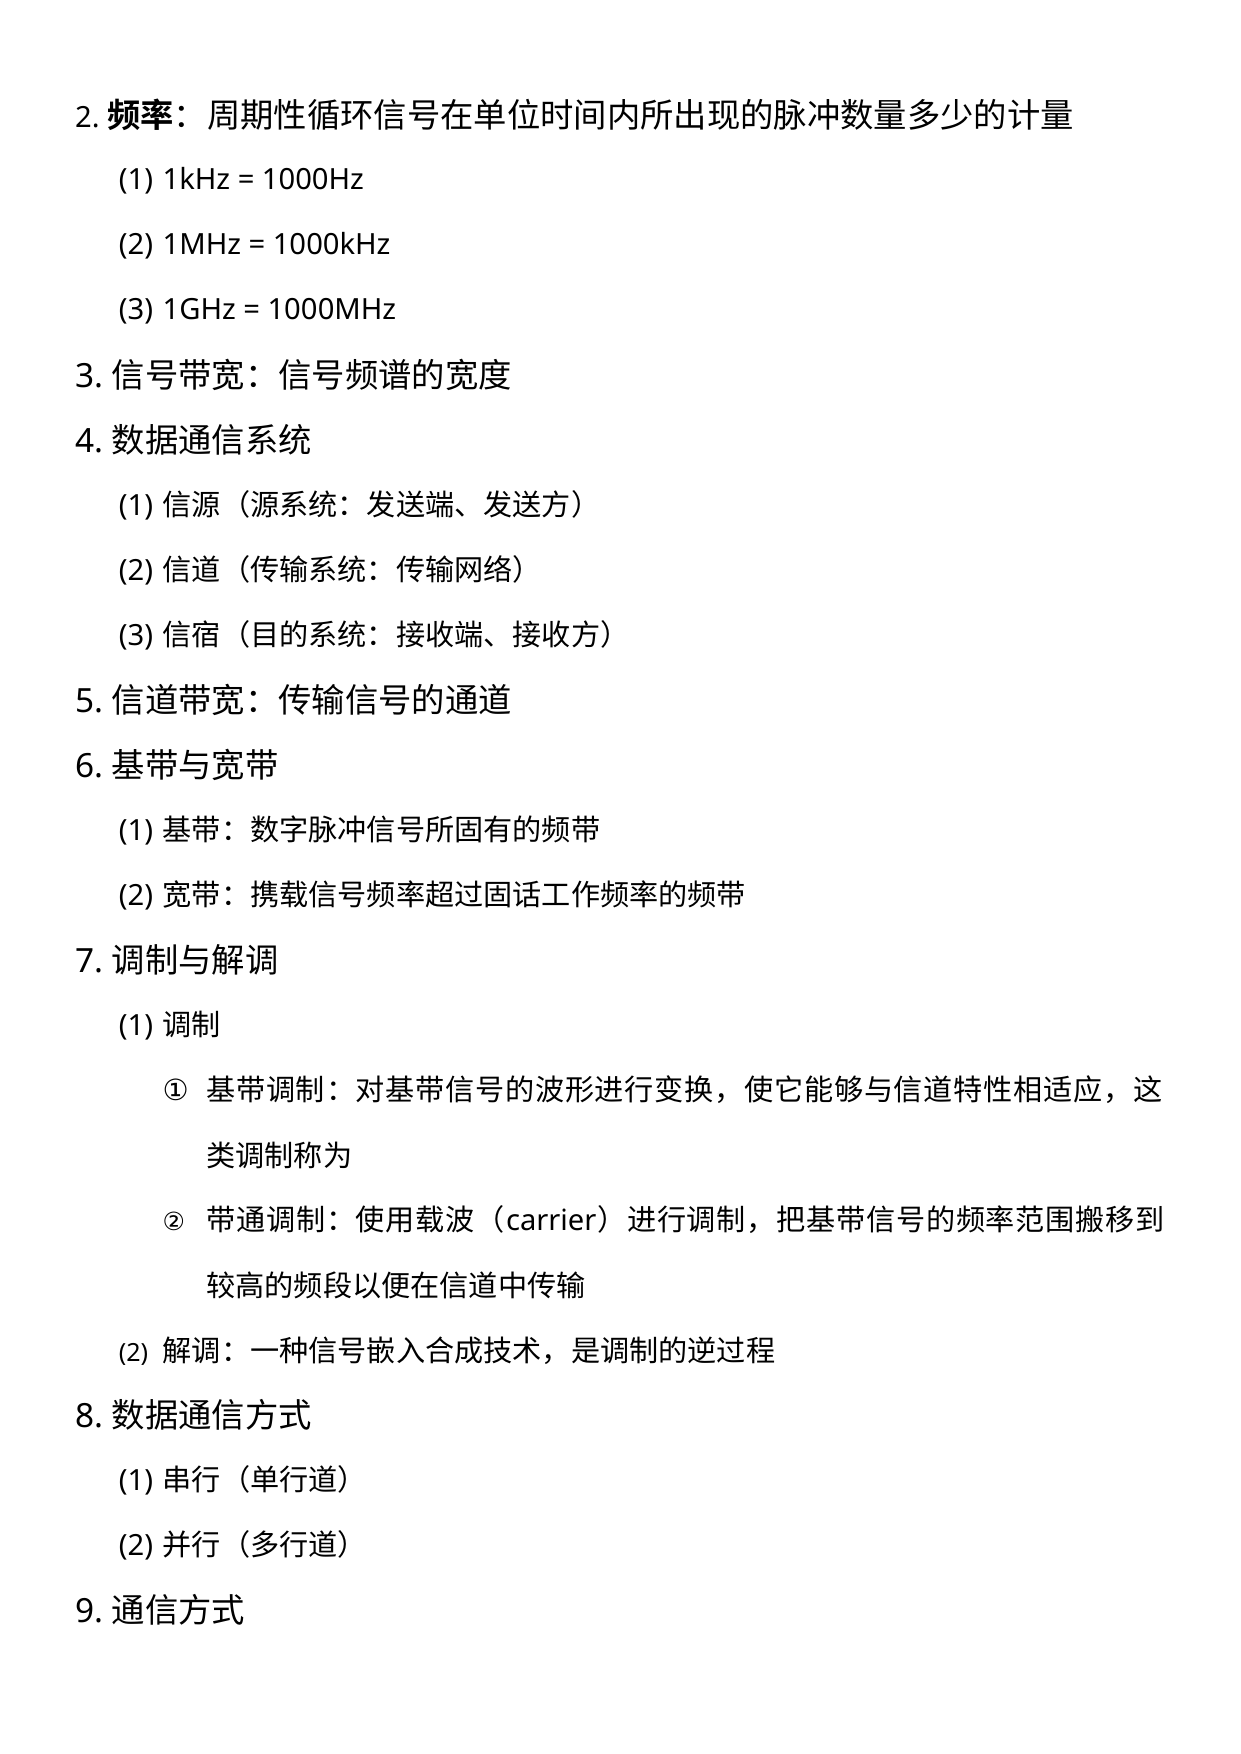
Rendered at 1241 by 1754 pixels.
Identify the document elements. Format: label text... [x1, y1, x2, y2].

list 通信方式 [75, 1576, 1165, 1641]
list 1kHz = 1000Hz [119, 146, 1165, 211]
list 基带：数字脉冲信号所固有的频带 [119, 796, 1165, 861]
list 频率：周期性循环信号在单位时间内所出现的脉冲数量多少的计量 [75, 81, 1165, 146]
list 串行（单行道） [119, 1446, 1165, 1511]
list 信道（传输系统：传输网络） [119, 536, 1165, 601]
list 并行（多行道） [119, 1511, 1165, 1576]
list 解调：一种信号嵌入合成技术，是调制的逆过程 [119, 1316, 1165, 1381]
list 1GHz = 1000MHz [119, 276, 1165, 341]
list 数据通信方式 [75, 1381, 1165, 1446]
list 基带调制：对基带信号的波形进行变换，使它能够与信道特性相适应，这类调制称为 [162, 1056, 1165, 1186]
list 调制与解调 [75, 926, 1165, 991]
list 1MHz = 1000kHz [119, 211, 1165, 276]
list 宽带：携载信号频率超过固话工作频率的频带 [119, 861, 1165, 926]
list 调制 [119, 991, 1165, 1056]
list 基带与宽带 [75, 731, 1165, 796]
list 信号带宽：信号频谱的宽度 [75, 341, 1165, 406]
list 带通调制：使用载波（carrier）进行调制，把基带信号的频率范围搬移到较高的频段以便在信道中传输 [162, 1186, 1165, 1316]
list 信源（源系统：发送端、发送方） [119, 471, 1165, 536]
list 信宿（目的系统：接收端、接收方） [119, 601, 1165, 666]
list 信道带宽：传输信号的通道 [75, 666, 1165, 731]
list 数据通信系统 [75, 406, 1165, 471]
